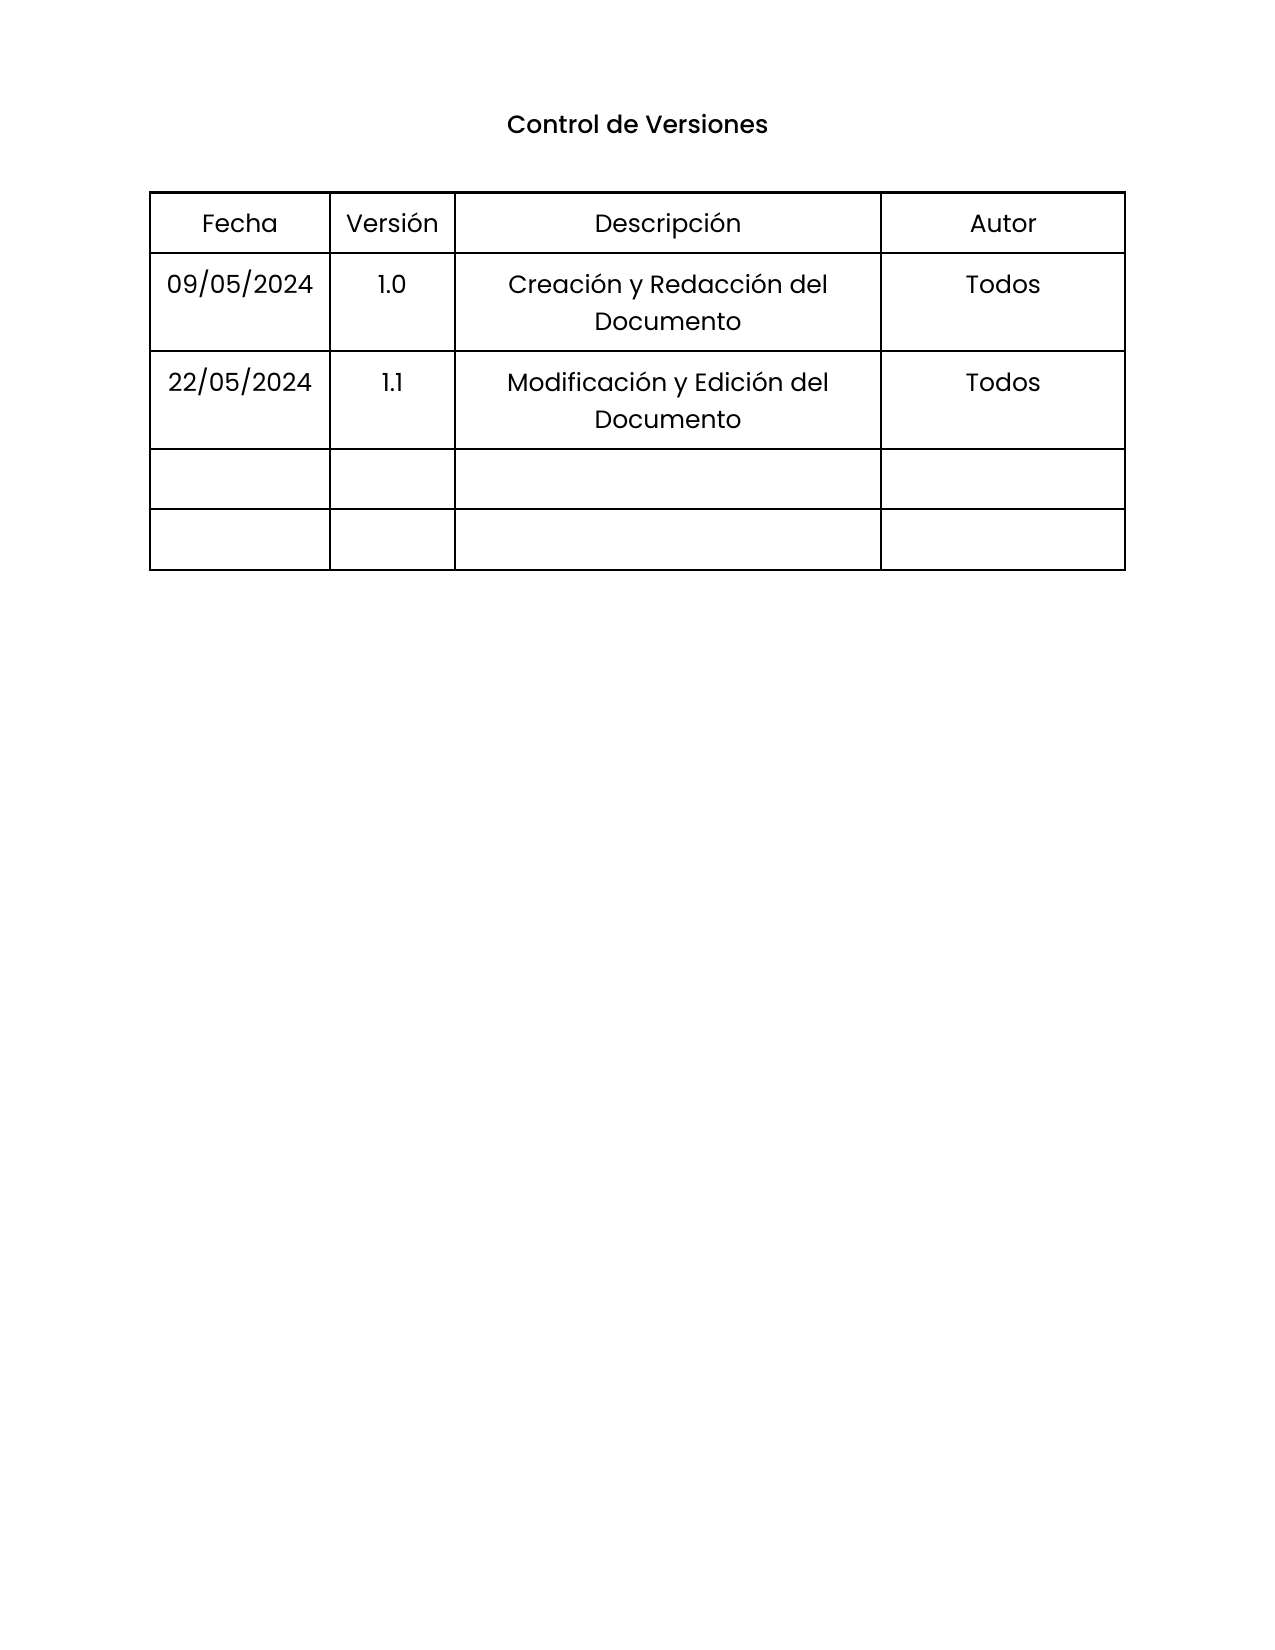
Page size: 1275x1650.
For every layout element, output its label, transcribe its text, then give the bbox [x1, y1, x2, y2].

table_cell 1.1 [331, 352, 454, 448]
table_header Descripción [456, 194, 880, 252]
table_cell Todos [882, 254, 1124, 350]
table_cell Creación y Redacción del Documento [456, 254, 880, 350]
table_cell [331, 450, 454, 508]
table_cell 09/05/2024 [151, 254, 329, 350]
table_cell [456, 450, 880, 508]
table_header Autor [882, 194, 1124, 252]
text Control de Versiones [97, 105, 1178, 143]
table_cell [882, 510, 1124, 568]
table_cell [456, 510, 880, 568]
table_cell Modificación y Edición del Documento [456, 352, 880, 448]
table_cell [882, 450, 1124, 508]
table_header Versión [331, 194, 454, 252]
table_header Fecha [151, 194, 329, 252]
table_cell 22/05/2024 [151, 352, 329, 448]
table_cell [331, 510, 454, 568]
table_cell Todos [882, 352, 1124, 448]
table_cell 1.0 [331, 254, 454, 350]
table_cell [151, 450, 329, 508]
table_cell [151, 510, 329, 568]
